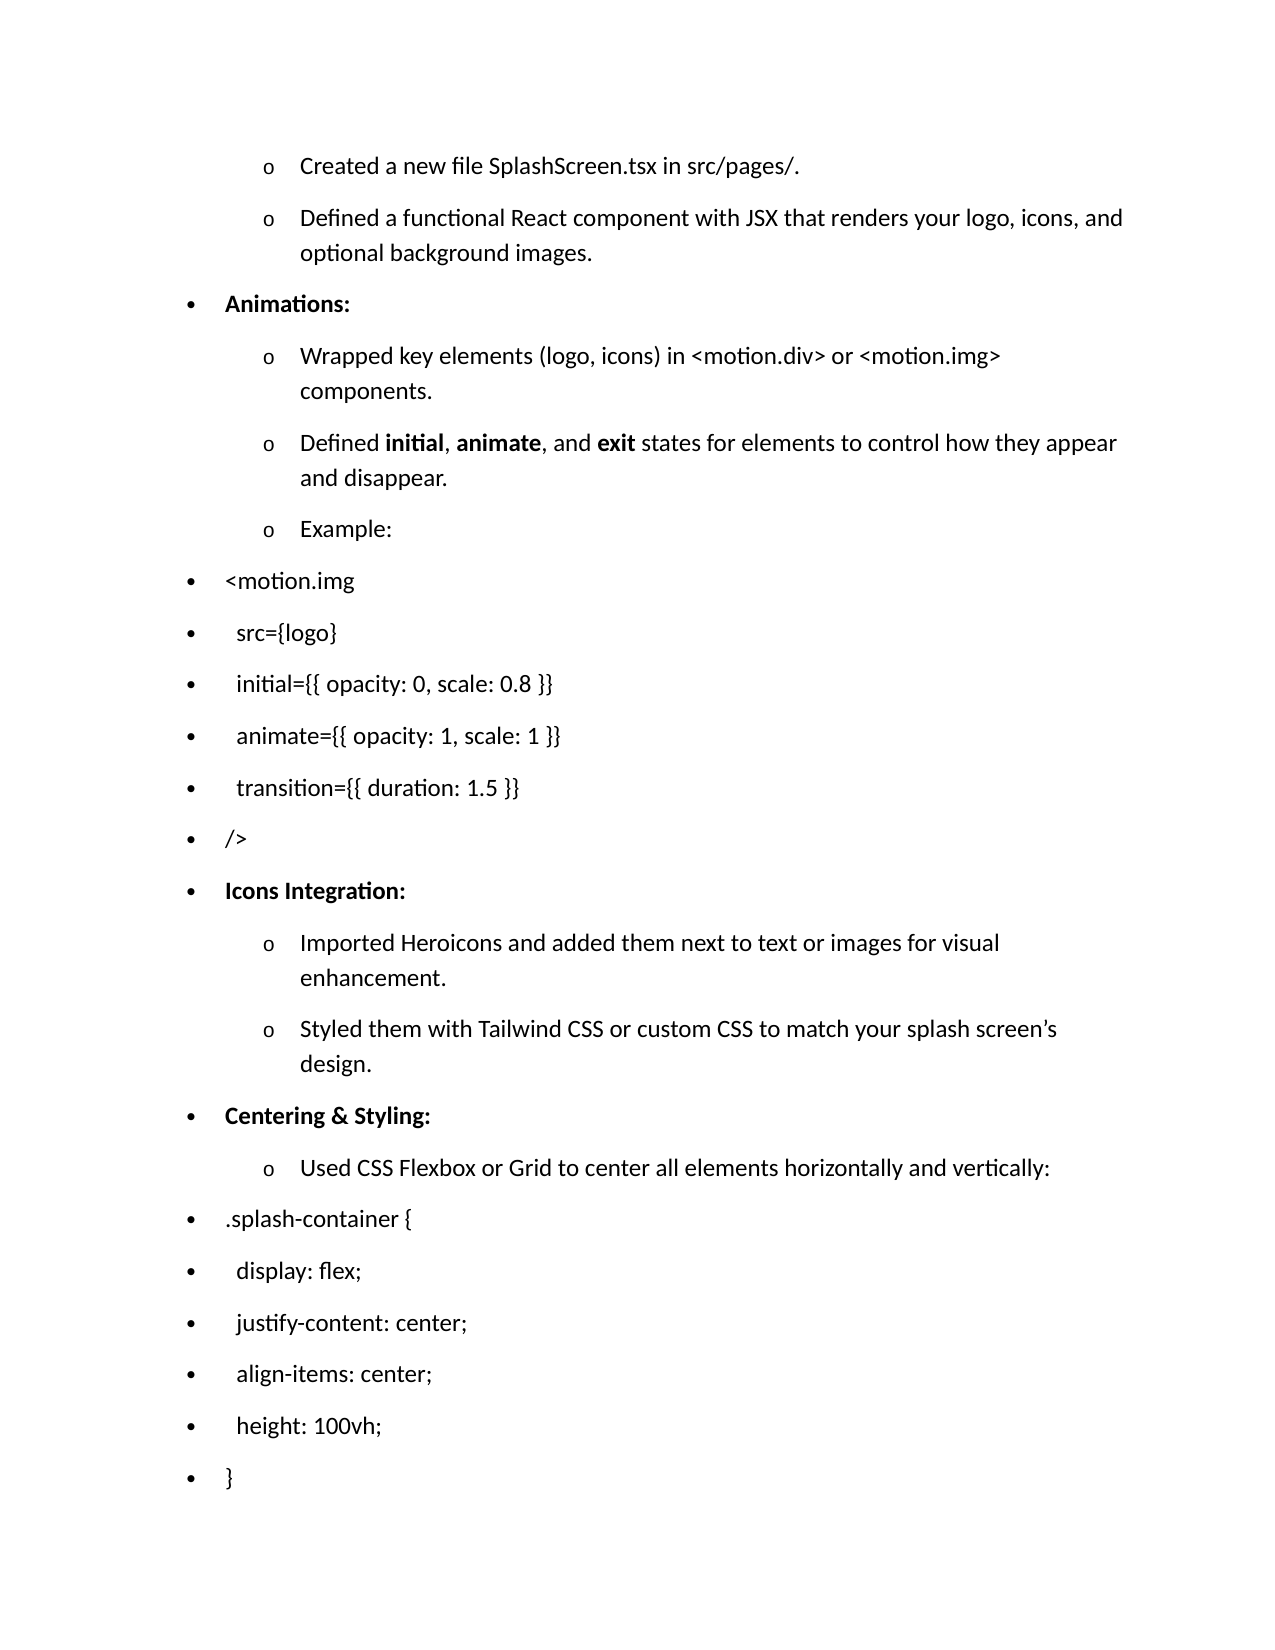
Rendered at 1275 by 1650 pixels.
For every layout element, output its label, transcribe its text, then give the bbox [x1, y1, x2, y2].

list src={logo} [187, 617, 1125, 647]
list Example: [262, 513, 1125, 544]
list Centering & Styling: [187, 1100, 1125, 1131]
list Wrapped key elements (logo, icons) in <motion.div> or <motion.img> components. [262, 340, 1125, 406]
list animate={{ opacity: 1, scale: 1 }} [187, 720, 1125, 751]
list Icons Integration: [187, 875, 1125, 906]
list /> [187, 823, 1125, 854]
list Defined a functional React component with JSX that renders your logo, icons, and optional background images. [262, 202, 1125, 267]
list height: 100vh; [187, 1410, 1125, 1441]
list } [187, 1462, 1125, 1492]
list display: flex; [187, 1255, 1125, 1286]
list Used CSS Flexbox or Grid to center all elements horizontally and vertically: [262, 1152, 1125, 1182]
list Animations: [187, 288, 1125, 319]
list initial={{ opacity: 0, scale: 0.8 }} [187, 668, 1125, 699]
list Defined initial, animate, and exit states for elements to control how they appear and disappear. [262, 427, 1125, 492]
list <motion.img [187, 565, 1125, 596]
list .splash-container { [187, 1203, 1125, 1234]
list transition={{ duration: 1.5 }} [187, 772, 1125, 802]
list Imported Heroicons and added them next to text or images for visual enhancement. [262, 927, 1125, 992]
list Styled them with Tailwind CSS or custom CSS to match your splash screen’s design. [262, 1013, 1125, 1079]
list justify-content: center; [187, 1307, 1125, 1337]
list align-items: center; [187, 1358, 1125, 1389]
list Created a new file SplashScreen.tsx in src/pages/. [262, 150, 1125, 181]
